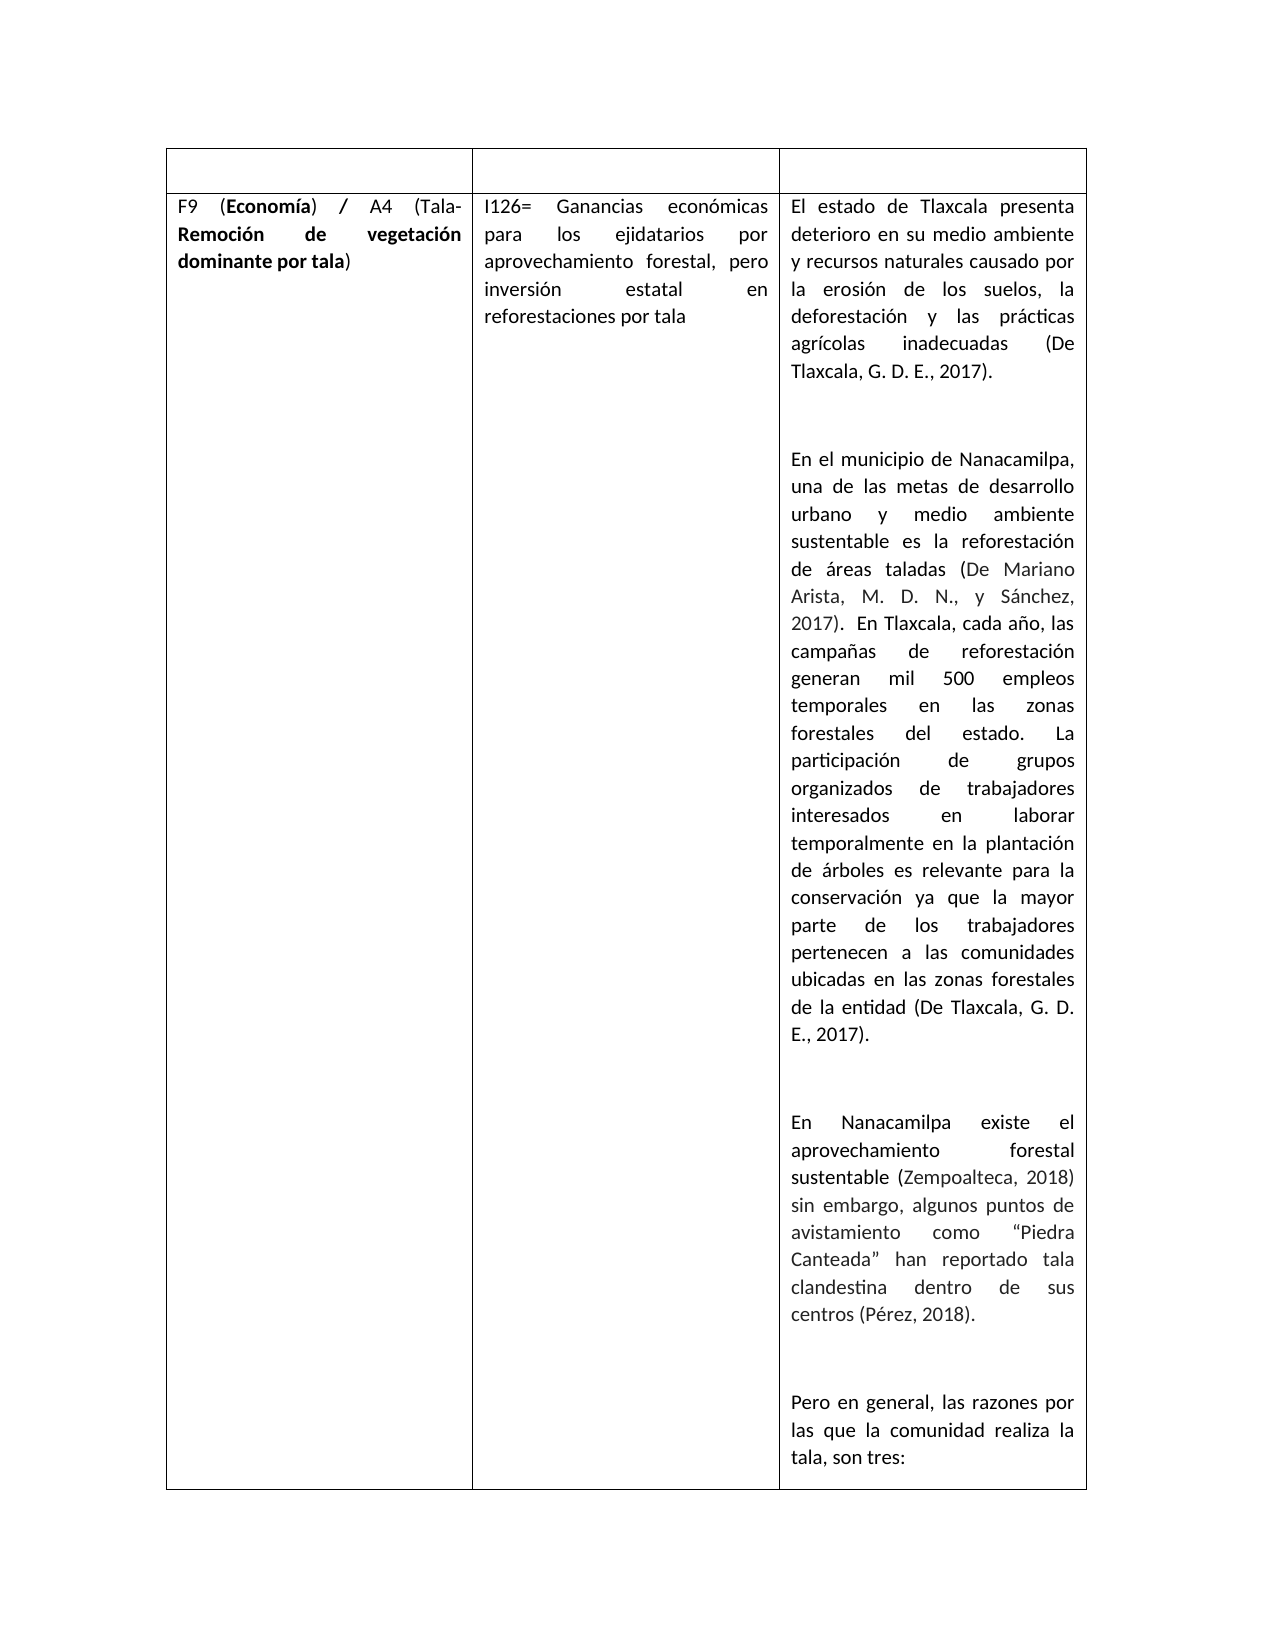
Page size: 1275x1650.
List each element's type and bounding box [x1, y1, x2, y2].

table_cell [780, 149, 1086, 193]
table_cell [780, 194, 1086, 1488]
table_cell [167, 149, 472, 193]
table_cell [473, 194, 779, 1488]
table_cell [167, 194, 472, 1488]
table_cell [473, 149, 779, 193]
